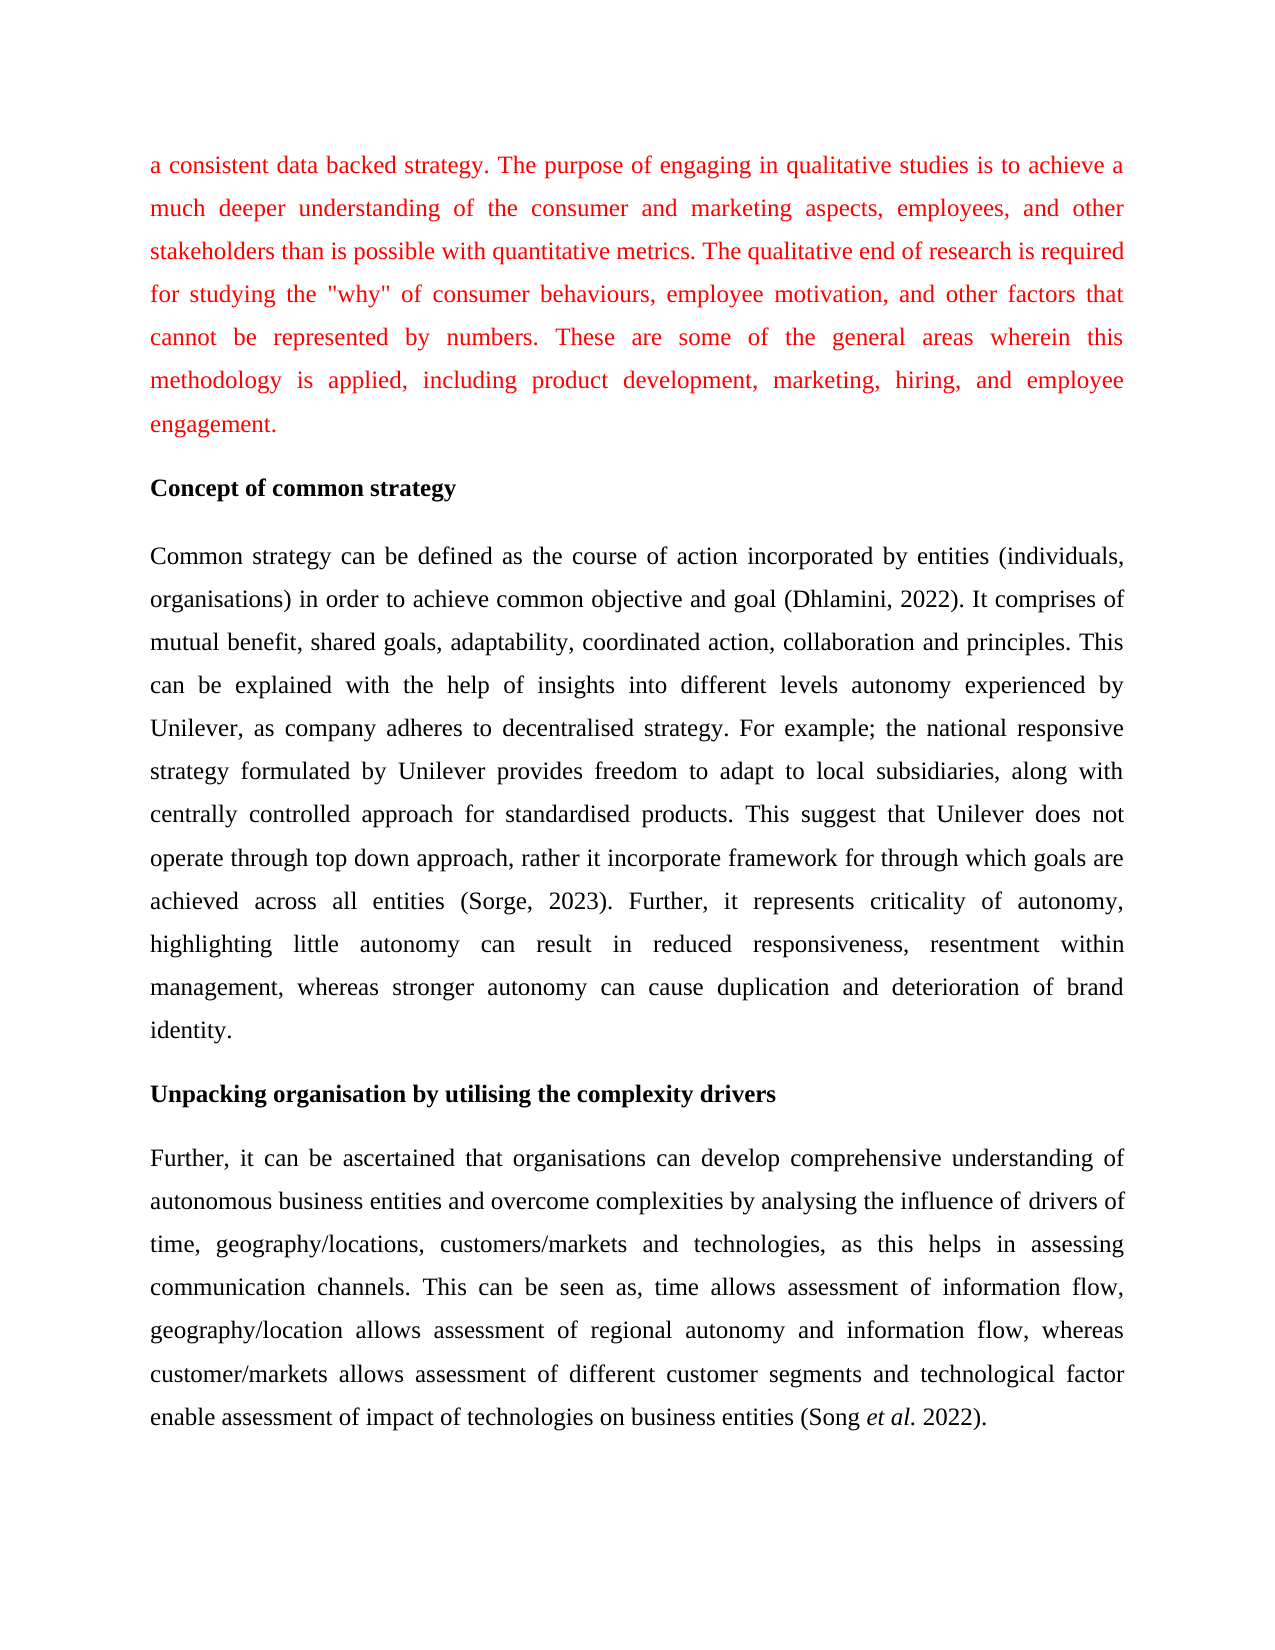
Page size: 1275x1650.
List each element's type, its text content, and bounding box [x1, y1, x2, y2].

text Common strategy can be defined as the course of action incorporated by entities (individuals, organisations) in order to achieve common objective and goal (Dhlamini, 2022). It comprises of mutual benefit, shared goals, adaptability, coordinated action, collaboration and principles. This can be explained with the help of insights into different levels autonomy experienced by Unilever, as company adheres to decentralised strategy. For example; the national responsive strategy formulated by Unilever provides freedom to adapt to local subsidiaries, along with centrally controlled approach for standardised products. This suggest that Unilever does not operate through top down approach, rather it incorporate framework for through which goals are achieved across all entities (Sorge, 2023). Further, it represents criticality of autonomy, highlighting little autonomy can result in reduced responsiveness, resentment within management, whereas stronger autonomy can cause duplication and deterioration of brand identity. [150, 541, 1125, 1044]
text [150, 150, 1125, 437]
text Unpacking organisation by utilising the complexity drivers [150, 1079, 1125, 1108]
text Concept of common strategy [150, 473, 1125, 501]
text Further, it can be ascertained that organisations can develop comprehensive understanding of autonomous business entities and overcome complexities by analysing the influence of drivers of time, geography/locations, customers/markets and technologies, as this helps in assessing communication channels. This can be seen as, time allows assessment of information flow, geography/location allows assessment of regional autonomy and information flow, whereas customer/markets allows assessment of different customer segments and technological factor enable assessment of impact of technologies on business entities (Song et al. 2022). [150, 1143, 1125, 1431]
